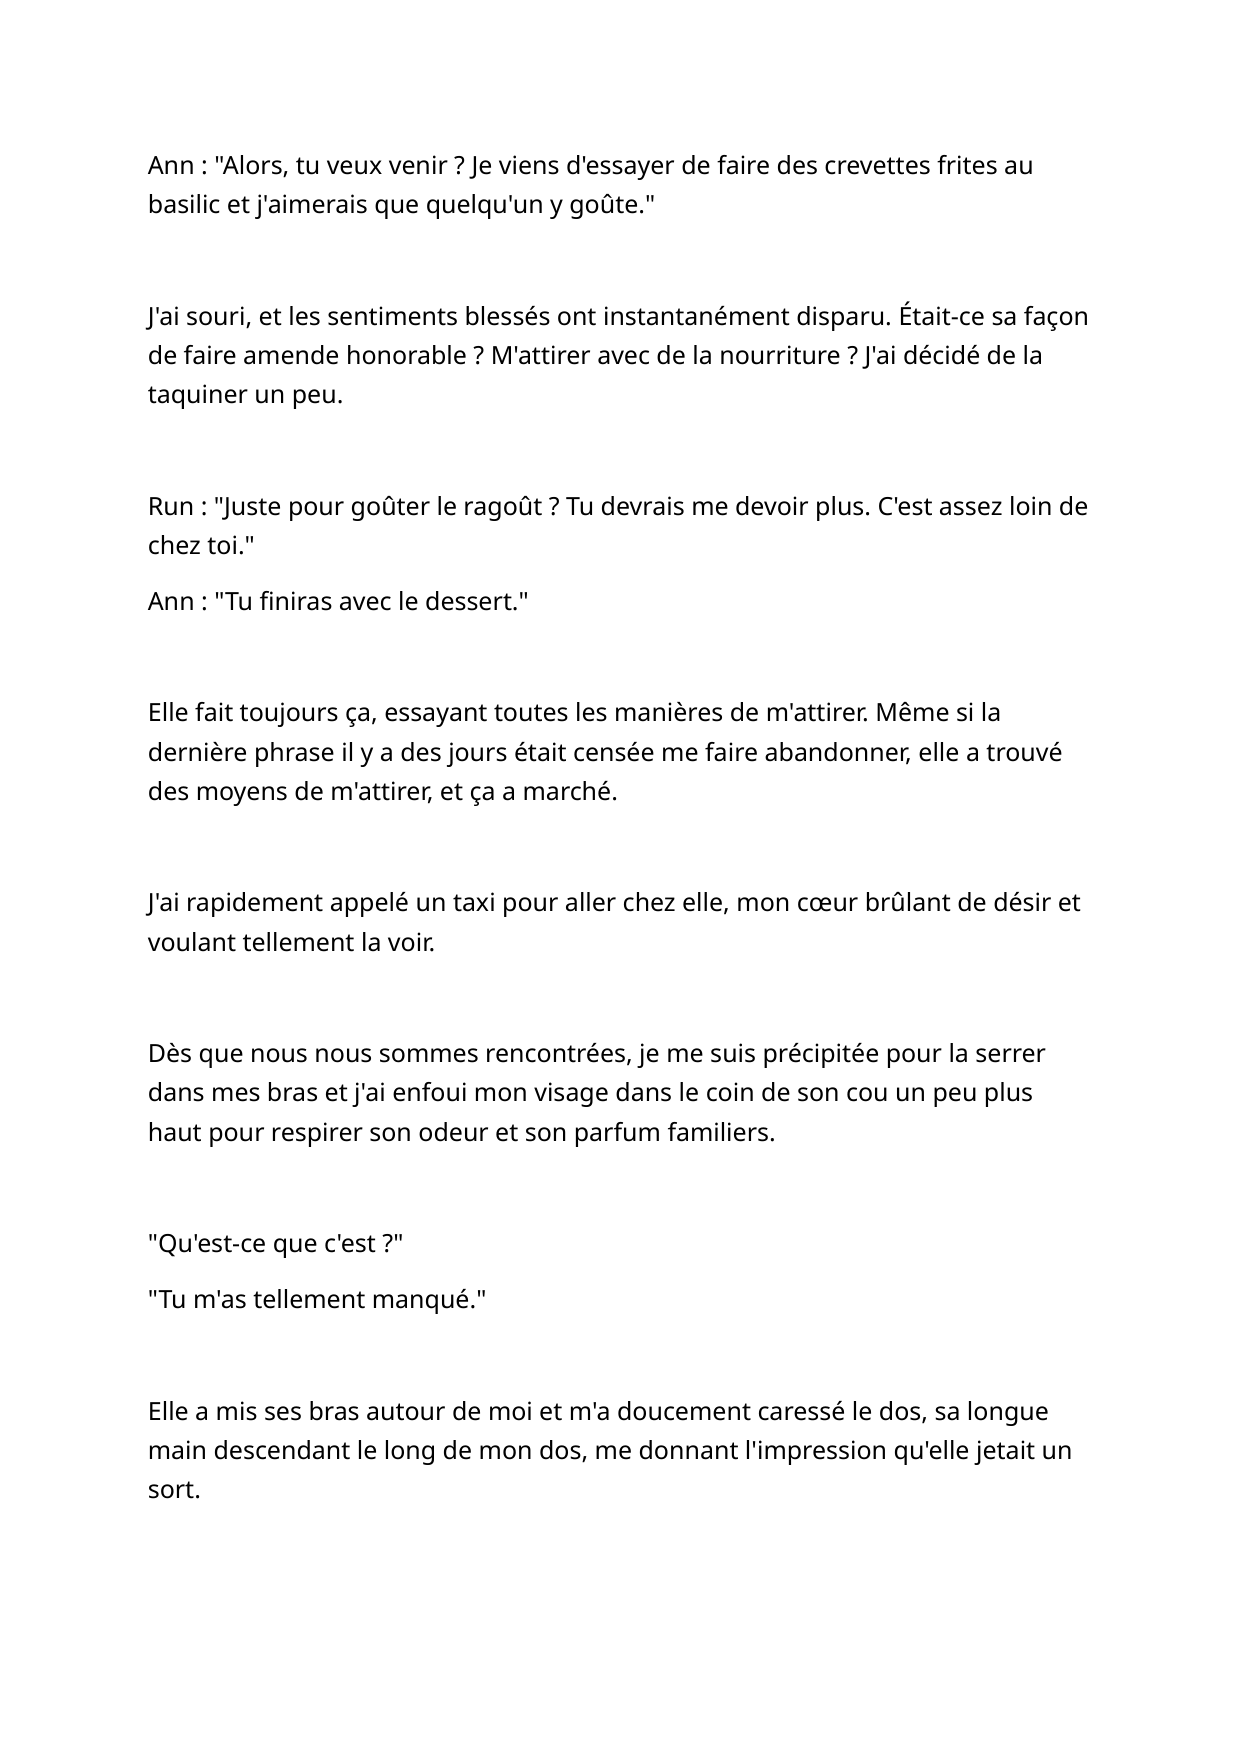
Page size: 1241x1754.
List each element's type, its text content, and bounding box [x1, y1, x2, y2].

text Ann : "Tu finiras avec le dessert." [148, 583, 1093, 617]
text Elle fait toujours ça, essayant toutes les manières de m'attirer. Même si la dernière phrase il y a des jours était censée me faire abandonner, elle a trouvé des moyens de m'attirer, et ça a marché. [148, 695, 1093, 807]
text J'ai rapidement appelé un taxi pour aller chez elle, mon cœur brûlant de désir et voulant tellement la voir. [148, 885, 1093, 958]
text Ann : "Alors, tu veux venir ? Je viens d'essayer de faire des crevettes frites au basilic et j'aimerais que quelqu'un y goûte." [148, 148, 1093, 221]
text "Qu'est-ce que c'est ?" [148, 1226, 1093, 1260]
text J'ai souri, et les sentiments blessés ont instantanément disparu. Était-ce sa façon de faire amende honorable ? M'attirer avec de la nourriture ? J'ai décidé de la taquiner un peu. [148, 298, 1093, 411]
text "Tu m'as tellement manqué." [148, 1282, 1093, 1316]
text Dès que nous nous sommes rencontrées, je me suis précipitée pour la serrer dans mes bras et j'ai enfoui mon visage dans le coin de son cou un peu plus haut pour respirer son odeur et son parfum familiers. [148, 1036, 1093, 1148]
text Run : "Juste pour goûter le ragoût ? Tu devrais me devoir plus. C'est assez loin de chez toi." [148, 488, 1093, 562]
text Elle a mis ses bras autour de moi et m'a doucement caressé le dos, sa longue main descendant le long de mon dos, me donnant l'impression qu'elle jetait un sort. [148, 1393, 1093, 1506]
